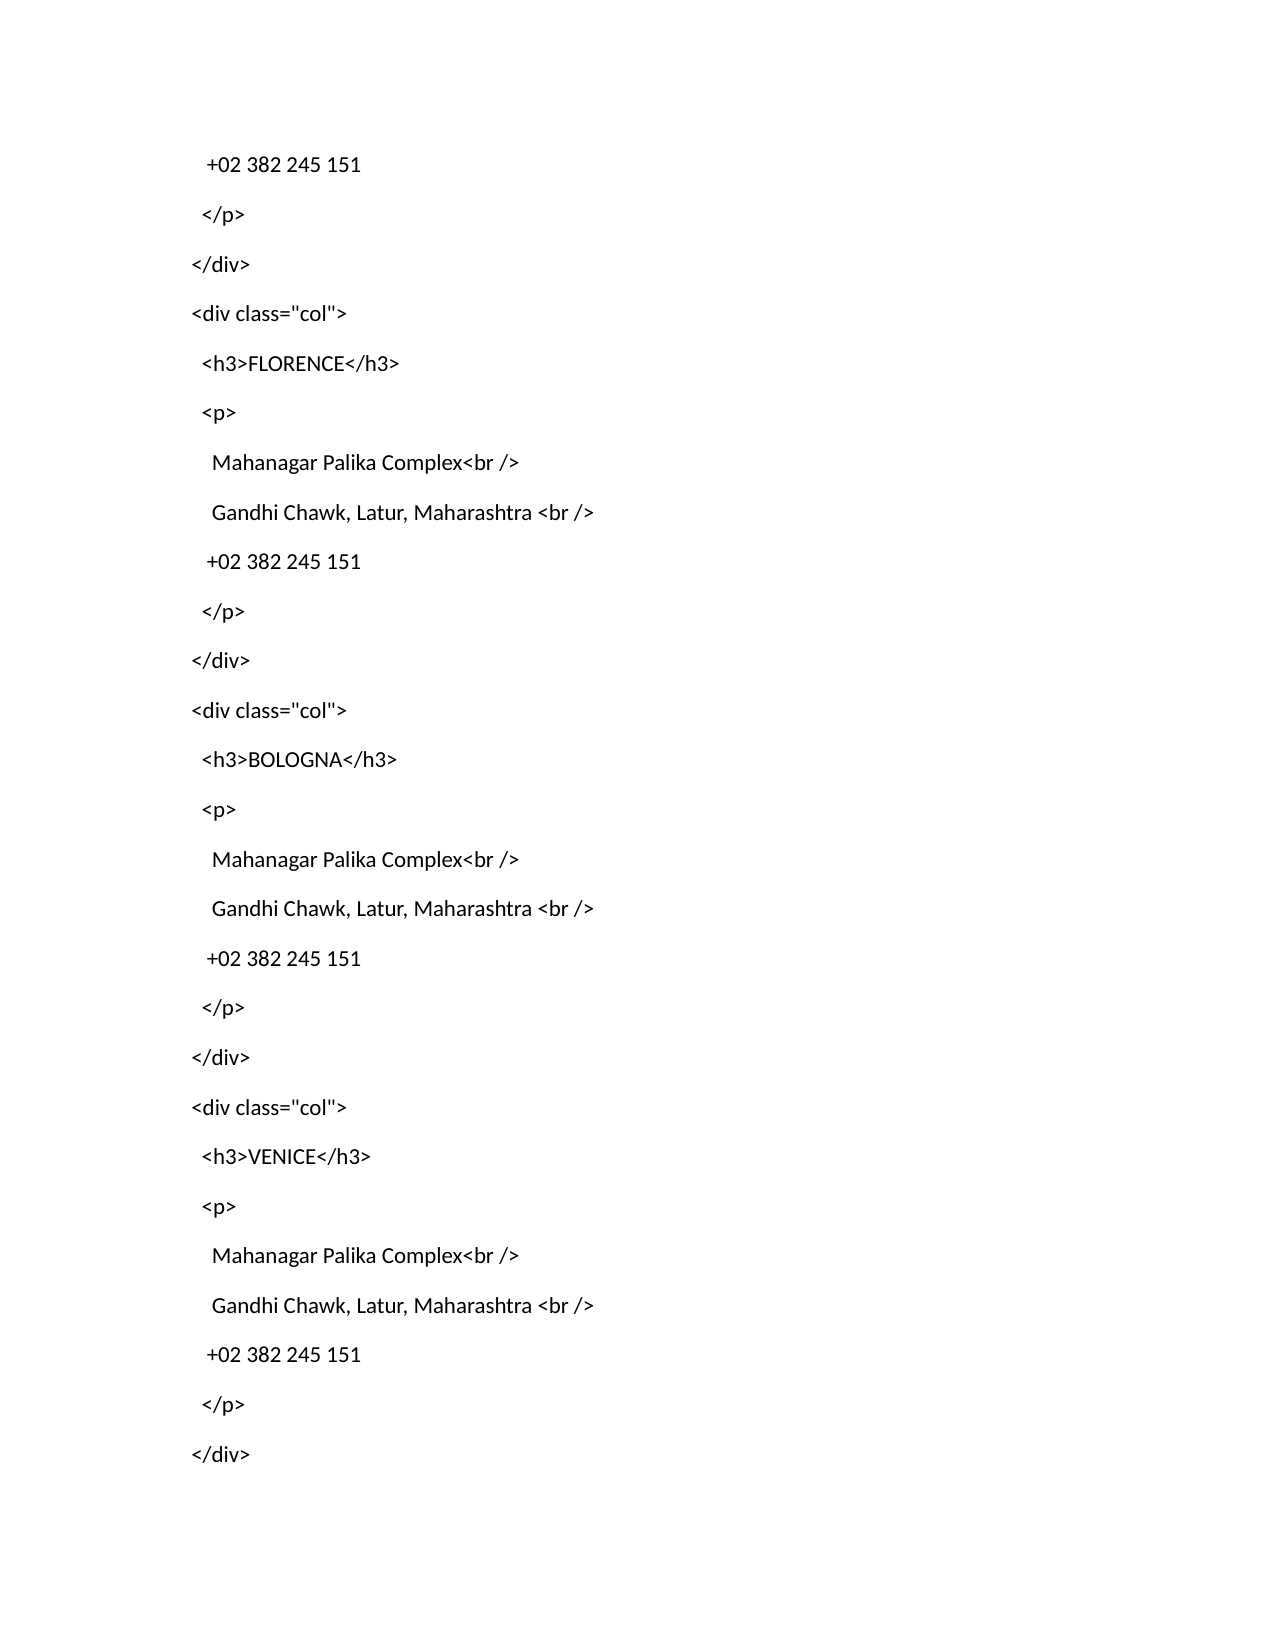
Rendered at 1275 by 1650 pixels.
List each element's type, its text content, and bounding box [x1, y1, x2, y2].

text </p> [150, 1389, 1125, 1418]
text <h3>FLORENCE</h3> [150, 348, 1125, 377]
text </p> [150, 993, 1125, 1022]
text +02 382 245 151 [150, 943, 1125, 972]
text </div> [150, 1439, 1125, 1468]
text </div> [150, 1042, 1125, 1071]
text Mahanagar Palika Complex<br /> [150, 447, 1125, 476]
text Gandhi Chawk, Latur, Maharashtra <br /> [150, 1290, 1125, 1319]
text <p> [150, 1191, 1125, 1220]
text +02 382 245 151 [150, 150, 1125, 179]
text Gandhi Chawk, Latur, Maharashtra <br /> [150, 894, 1125, 922]
text <p> [150, 794, 1125, 823]
text </div> [150, 249, 1125, 278]
text <h3>VENICE</h3> [150, 1142, 1125, 1170]
text <div class="col"> [150, 299, 1125, 327]
text <div class="col"> [150, 695, 1125, 724]
text Mahanagar Palika Complex<br /> [150, 844, 1125, 873]
text <p> [150, 398, 1125, 427]
text +02 382 245 151 [150, 1340, 1125, 1369]
text <div class="col"> [150, 1092, 1125, 1121]
text <h3>BOLOGNA</h3> [150, 745, 1125, 774]
text </p> [150, 596, 1125, 625]
text +02 382 245 151 [150, 547, 1125, 575]
text </p> [150, 199, 1125, 228]
text </div> [150, 646, 1125, 674]
text Gandhi Chawk, Latur, Maharashtra <br /> [150, 497, 1125, 526]
text Mahanagar Palika Complex<br /> [150, 1241, 1125, 1269]
